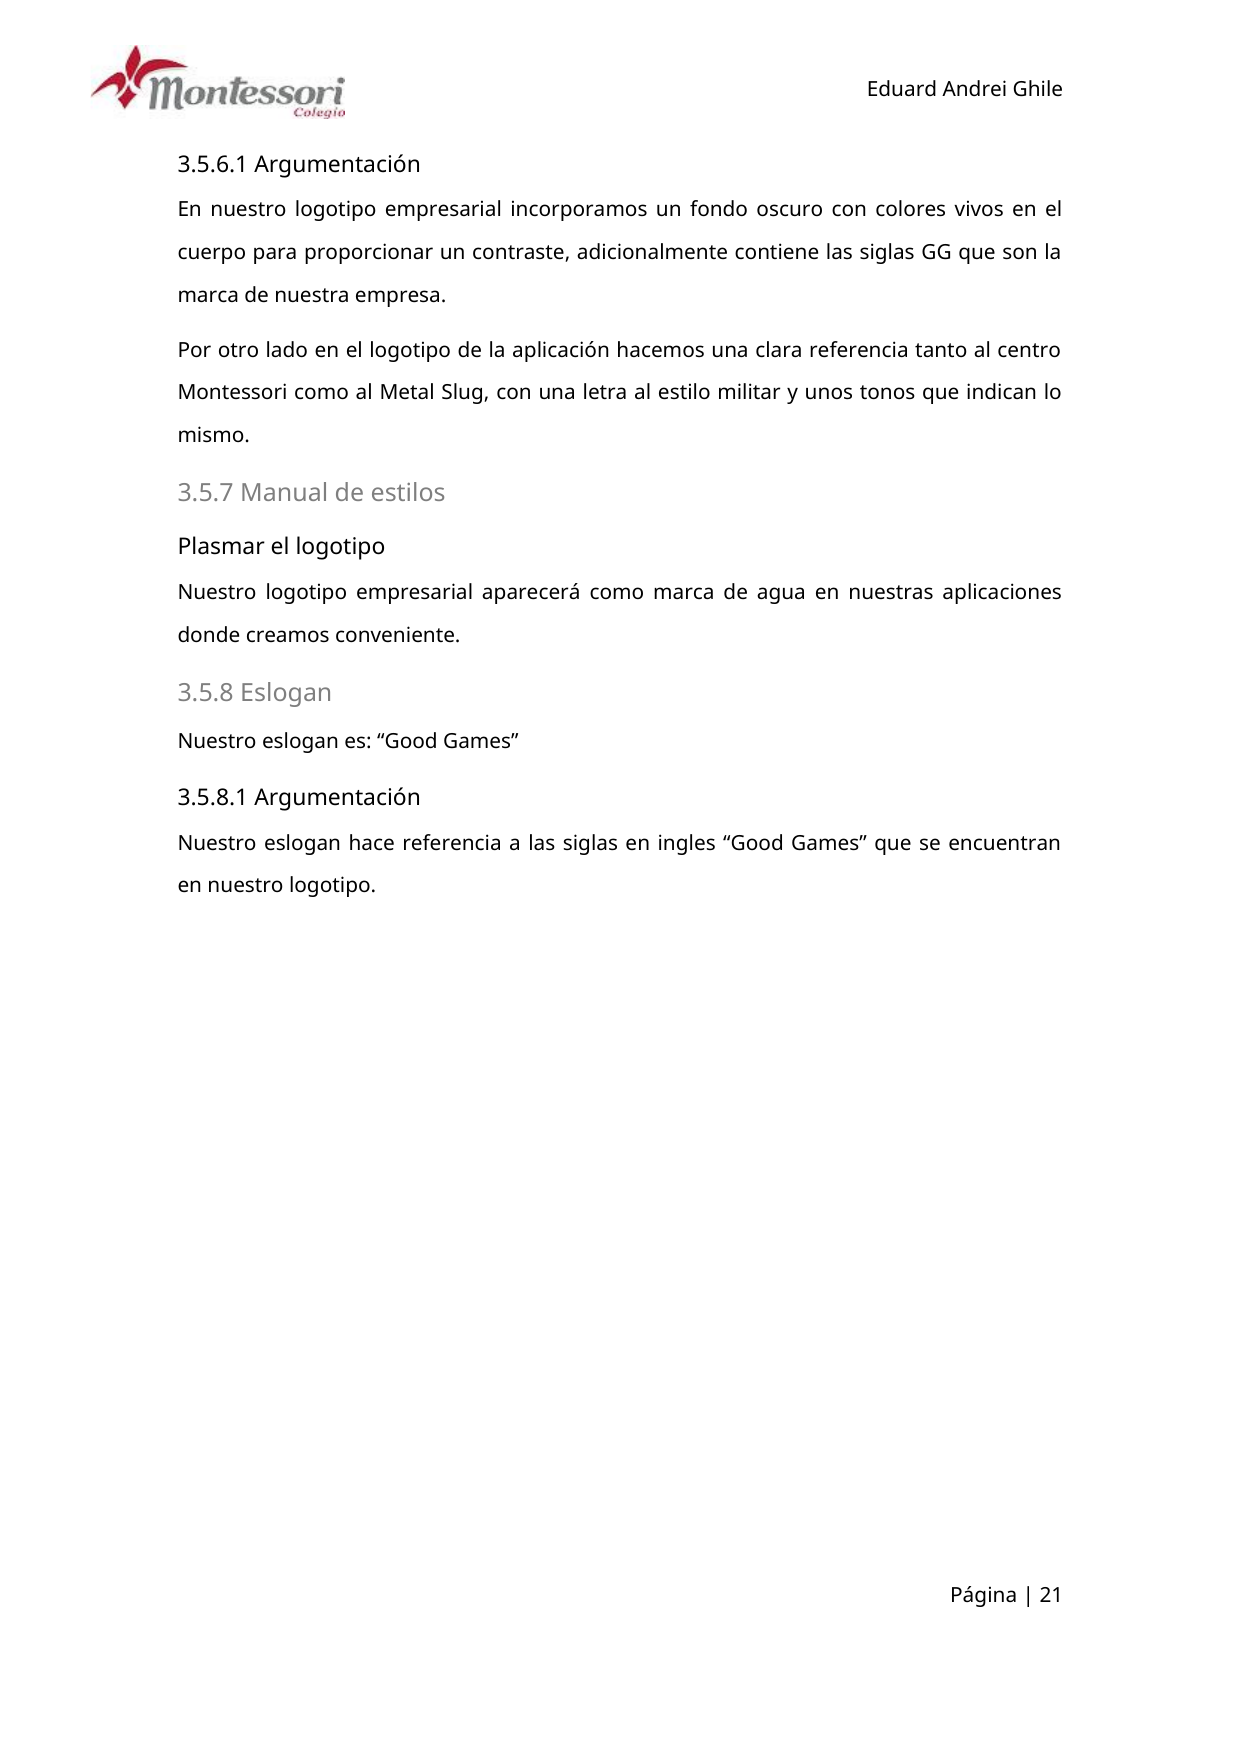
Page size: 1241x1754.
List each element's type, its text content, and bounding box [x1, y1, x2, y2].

subtitle 3.5.8 Eslogan [177, 675, 1063, 709]
text Por otro lado en el logotipo de la aplicación hacemos una clara referencia tanto al centro Montessori como al Metal Slug, con una letra al estilo militar y unos tonos que indican lo mismo. [177, 335, 1063, 448]
subtitle Plasmar el logotipo [177, 530, 1063, 562]
subtitle 3.5.6.1 Argumentación [177, 148, 1063, 179]
subtitle 3.5.7 Manual de estilos [177, 475, 1063, 509]
text En nuestro logotipo empresarial incorporamos un fondo oscuro con colores vivos en el cuerpo para proporcionar un contraste, adicionalmente contiene las siglas GG que son la marca de nuestra empresa. [177, 194, 1063, 308]
text Nuestro eslogan es: “Good Games” [177, 726, 1063, 754]
picture [90, 45, 345, 119]
text Nuestro logotipo empresarial aparecerá como marca de agua en nuestras aplicaciones donde creamos conveniente. [177, 577, 1063, 648]
subtitle 3.5.8.1 Argumentación [177, 781, 1063, 812]
text Nuestro eslogan hace referencia a las siglas en ingles “Good Games” que se encuentran en nuestro logotipo. [177, 828, 1063, 899]
